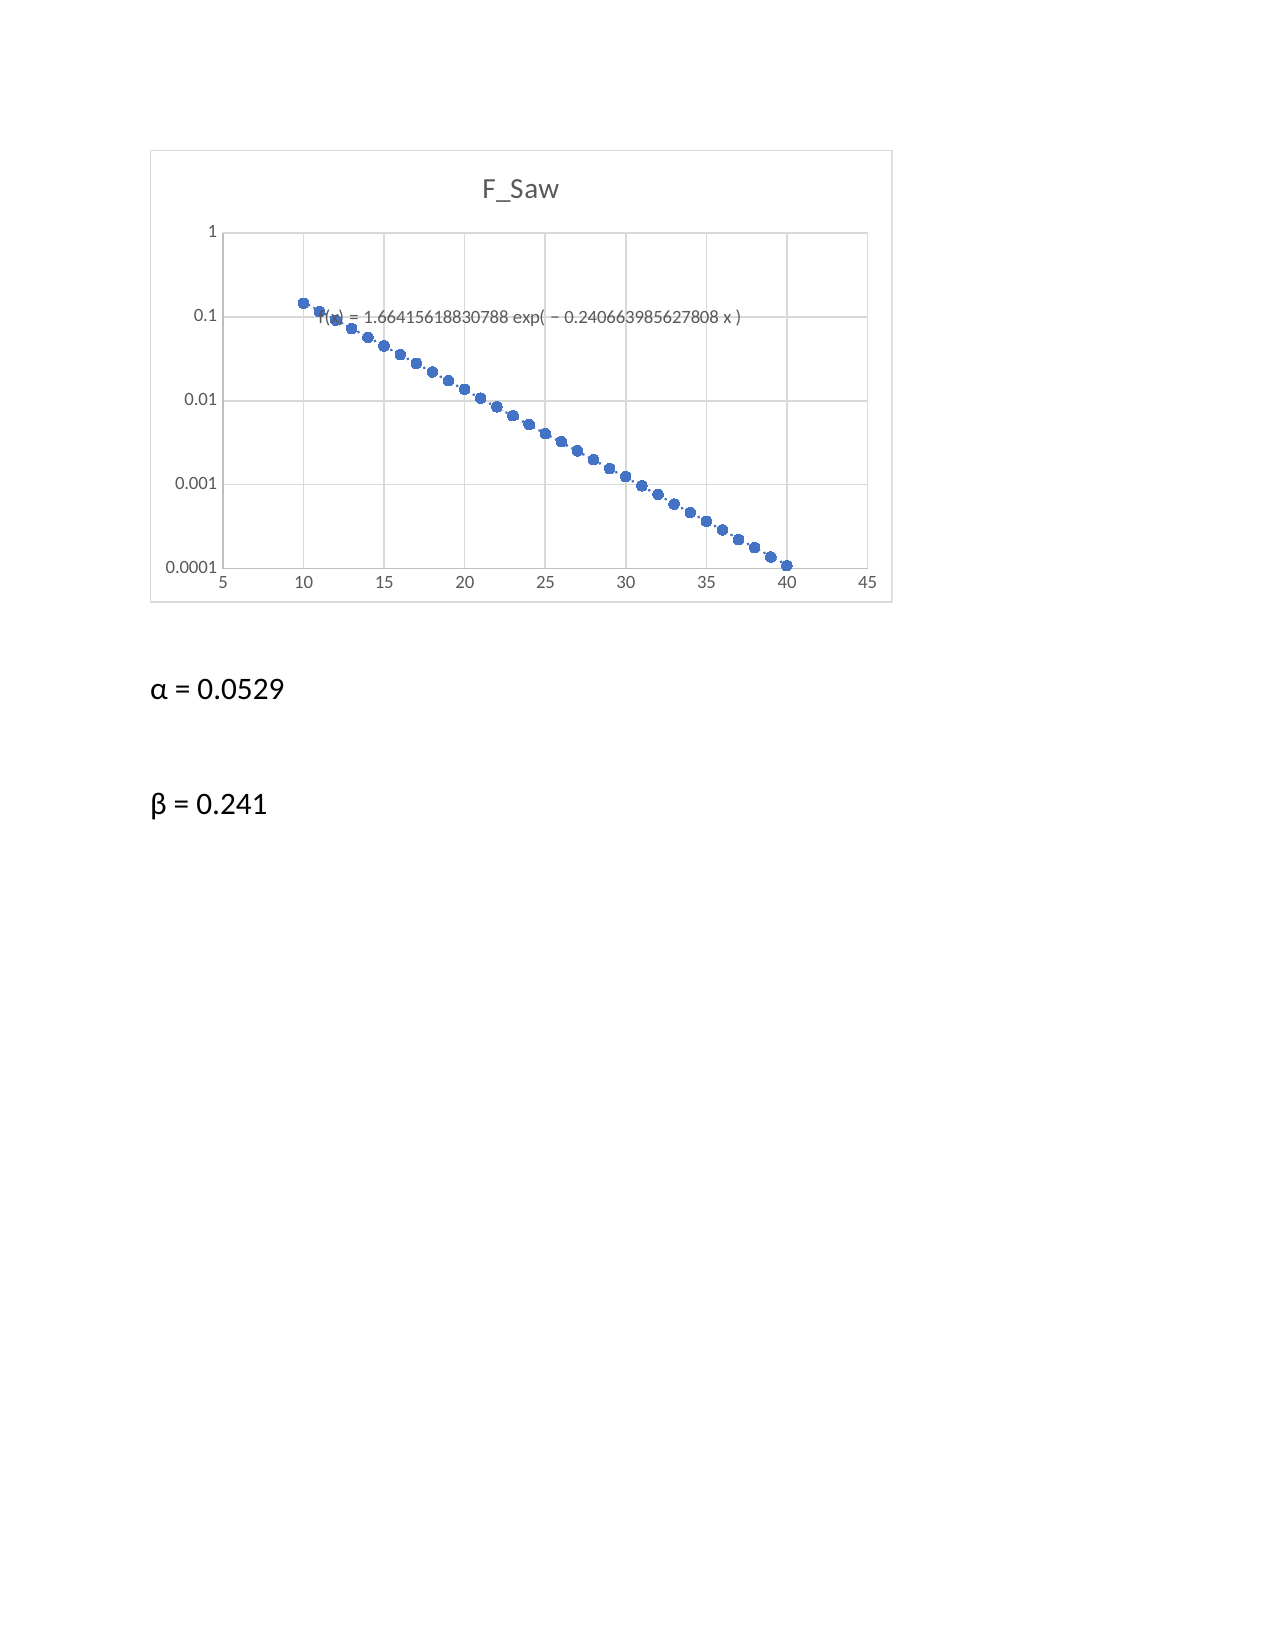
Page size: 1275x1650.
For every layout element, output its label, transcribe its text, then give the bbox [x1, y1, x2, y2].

text β = 0.241 [150, 784, 1125, 823]
text α = 0.0529 [150, 669, 1125, 707]
